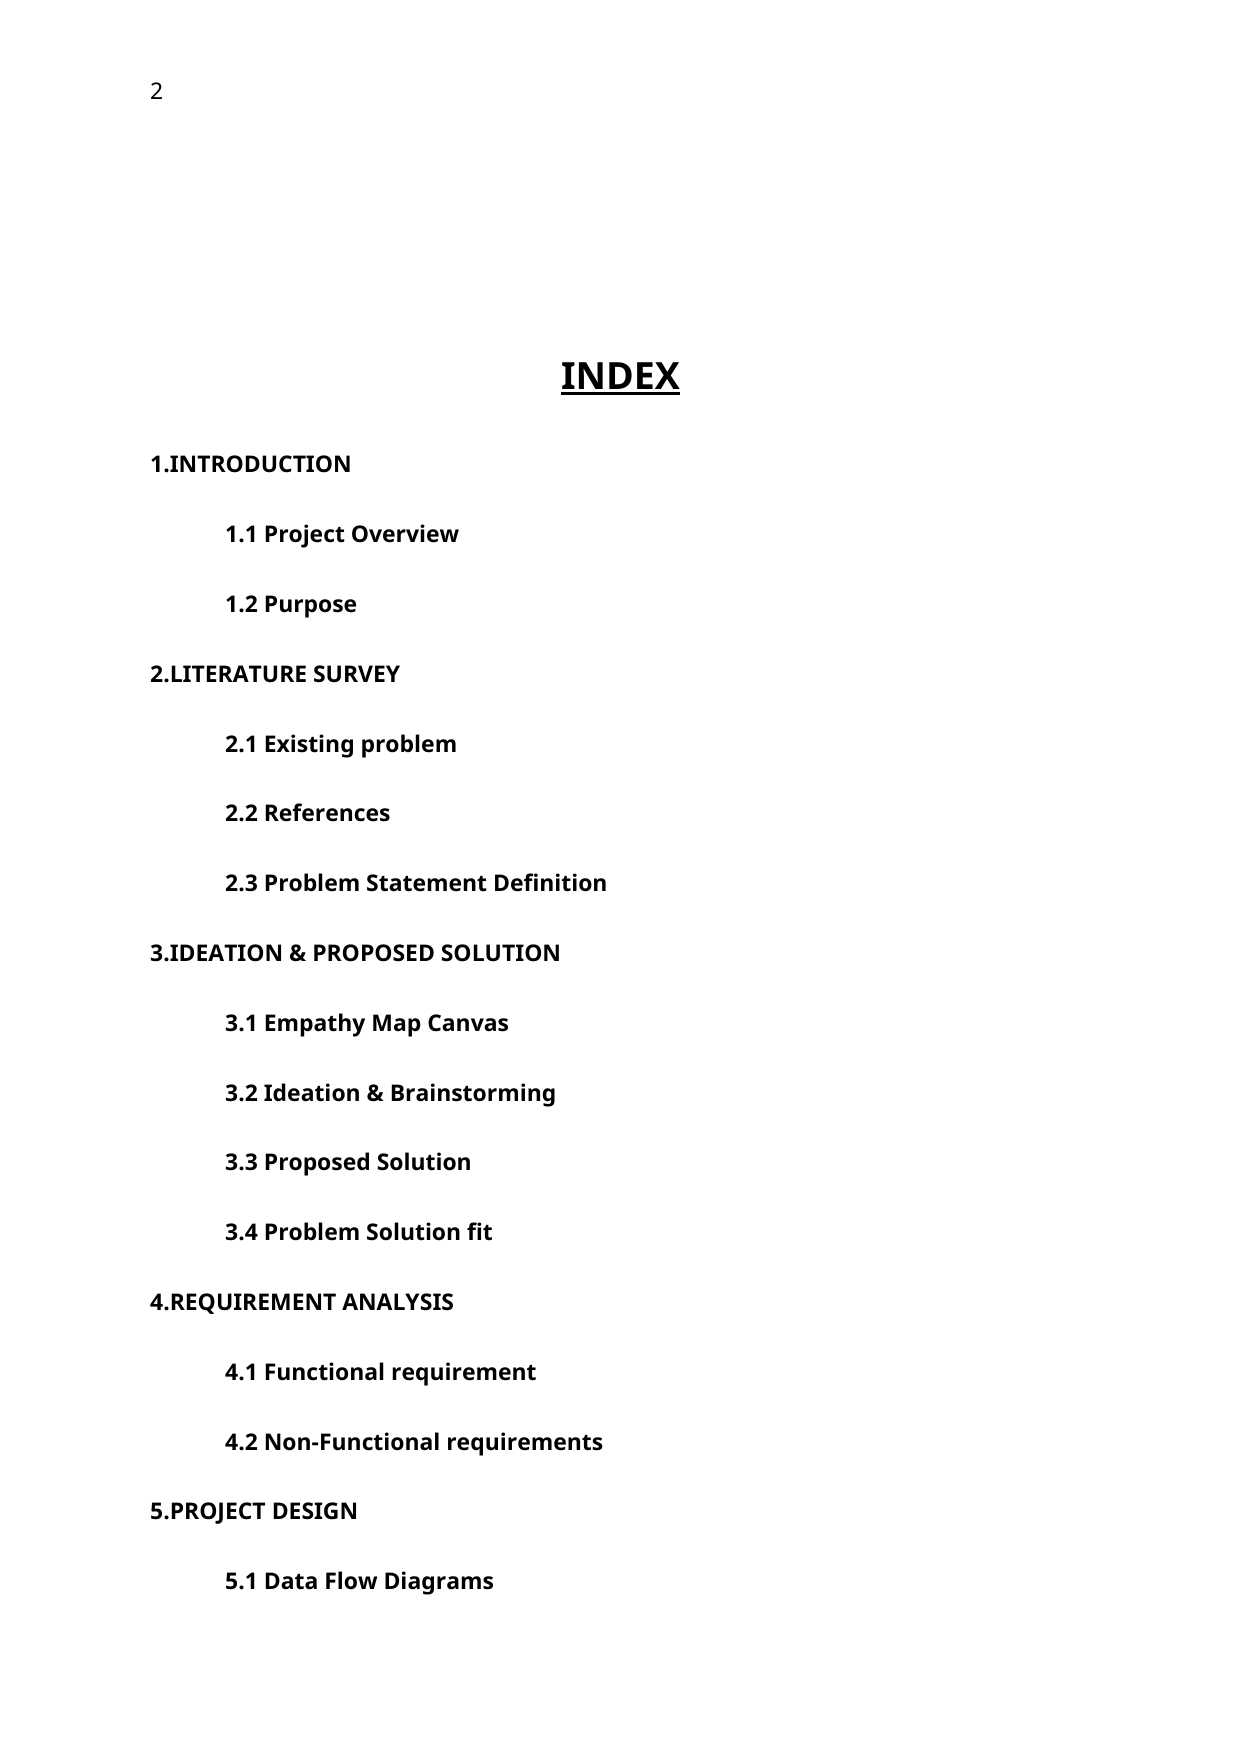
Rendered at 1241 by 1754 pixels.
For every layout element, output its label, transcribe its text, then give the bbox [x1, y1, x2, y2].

text INDEX [150, 349, 1090, 400]
text 4.2 Non-Functional requirements [225, 1426, 1090, 1457]
text 2.3 Problem Statement Definition [150, 867, 1090, 898]
text 2.1 Existing problem [150, 728, 1090, 759]
text 3.2 Ideation & Brainstorming [225, 1077, 1090, 1108]
text 3.3 Proposed Solution [225, 1146, 1090, 1178]
text 1.2 Purpose [150, 588, 1090, 619]
text 2.LITERATURE SURVEY [150, 658, 1090, 689]
text 5.PROJECT DESIGN [150, 1495, 1090, 1527]
text 2.2 References [150, 797, 1090, 829]
text 1.1 Project Overview [150, 518, 1090, 549]
text 4.REQUIREMENT ANALYSIS [150, 1286, 1090, 1317]
text 3.4 Problem Solution fit [150, 1216, 1090, 1247]
text 5.1 Data Flow Diagrams [225, 1565, 1090, 1596]
text 1.INTRODUCTION [150, 448, 1090, 480]
text 3.1 Empathy Map Canvas [225, 1007, 1090, 1038]
text 4.1 Functional requirement [225, 1356, 1090, 1387]
text 3.IDEATION & PROPOSED SOLUTION [150, 937, 1090, 968]
